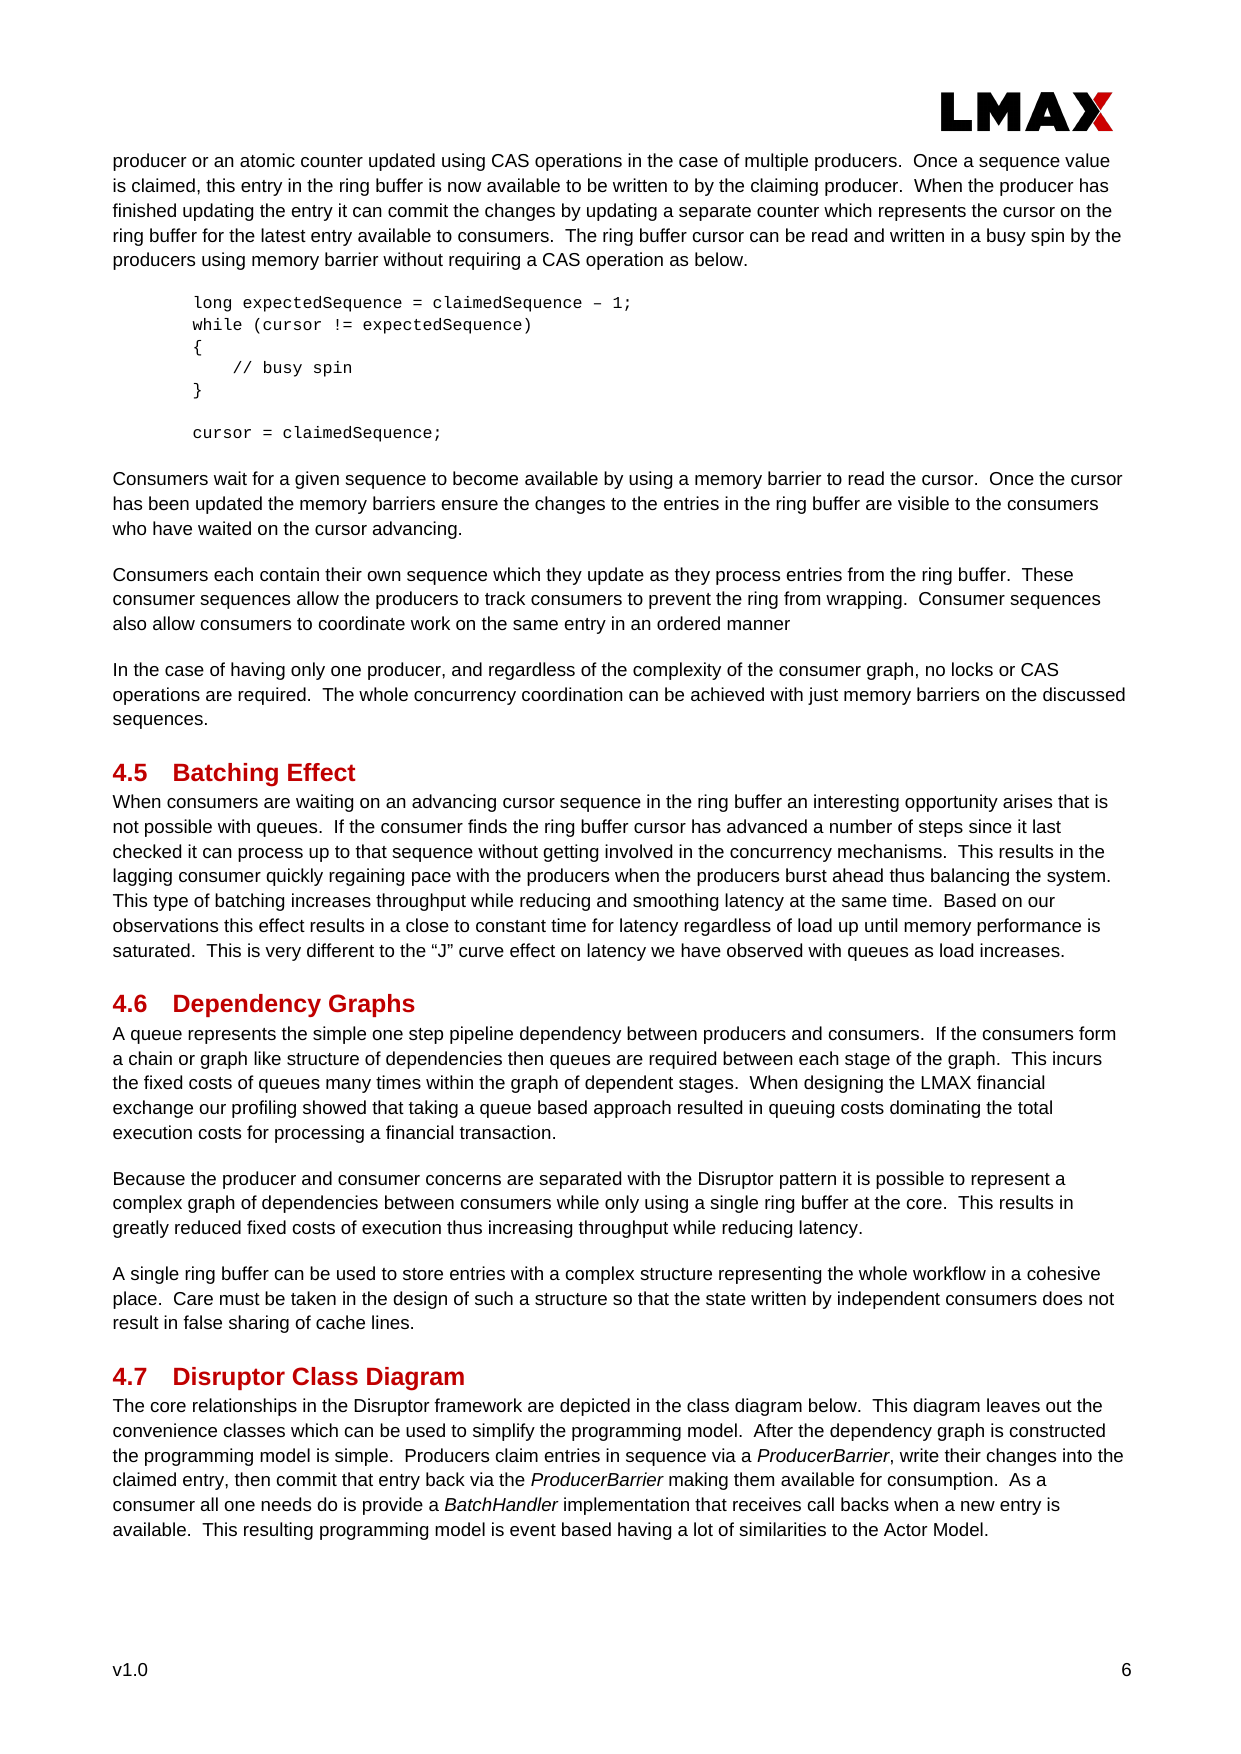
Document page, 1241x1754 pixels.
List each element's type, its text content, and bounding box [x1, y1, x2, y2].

text A queue represents the simple one step pipeline dependency between producers and consumers. If the consumers form a chain or graph like structure of dependencies then queues are required between each stage of the graph. This incurs the fixed costs of queues many times within the graph of dependent stages. When designing the LMAX financial exchange our profiling showed that taking a queue based approach resulted in queuing costs dominating the total execution costs for processing a financial transaction. [112, 1022, 1128, 1143]
subtitle Disruptor Class Diagram [112, 1362, 1128, 1391]
text Consumers each contain their own sequence which they update as they process entries from the ring buffer. These consumer sequences allow the producers to track consumers to prevent the ring from wrapping. Consumer sequences also allow consumers to coordinate work on the same entry in an ordered manner [112, 563, 1128, 634]
subtitle Dependency Graphs [112, 989, 1128, 1018]
text In the case of having only one producer, and regardless of the complexity of the consumer graph, no locks or CAS operations are required. The whole concurrency coordination can be achieved with just memory barriers on the discussed sequences. [112, 658, 1128, 730]
picture [922, 73, 1132, 150]
subtitle Batching Effect [112, 758, 1128, 787]
text Consumers wait for a given sequence to become available by using a memory barrier to read the cursor. Once the cursor has been updated the memory barriers ensure the changes to the entries in the ring buffer are visible to the consumers who have waited on the cursor advancing. [112, 468, 1128, 539]
text // busy spin [112, 360, 1128, 379]
text } [112, 381, 1128, 400]
text long expectedSequence = claimedSequence – 1; [112, 295, 1128, 314]
text while (cursor != expectedSequence) [112, 316, 1128, 335]
text cursor = claimedSequence; [112, 425, 1128, 444]
text { [112, 338, 1128, 357]
text When consumers are waiting on an advancing cursor sequence in the ring buffer an interesting opportunity arises that is not possible with queues. If the consumer finds the ring buffer cursor has advanced a number of steps since it last checked it can process up to that sequence without getting involved in the concurrency mechanisms. This results in the lagging consumer quickly regaining pace with the producers when the producers burst ahead thus balancing the system. This type of batching increases throughput while reducing and smoothing latency at the same time. Based on our observations this effect results in a close to constant time for latency regardless of load up until memory performance is saturated. This is very different to the “J” curve effect on latency we have observed with queues as load increases. [112, 791, 1128, 961]
